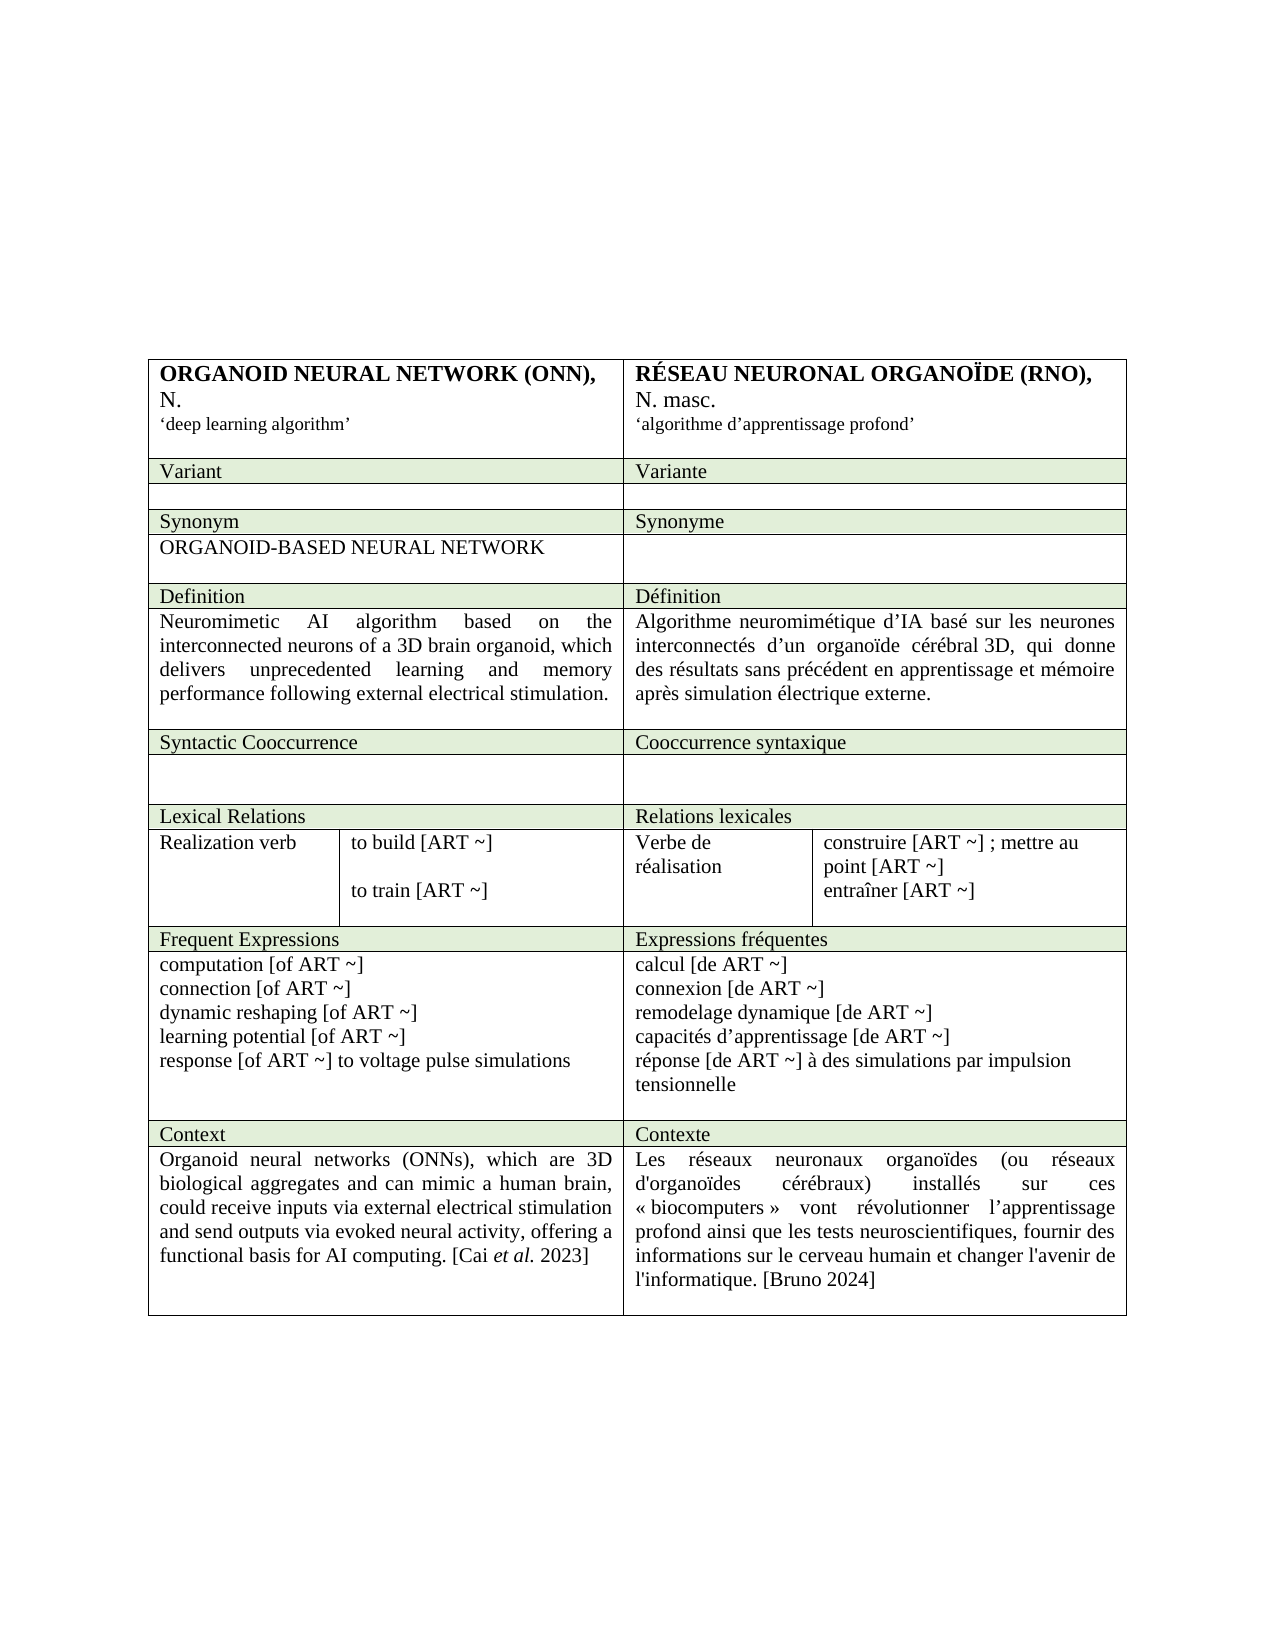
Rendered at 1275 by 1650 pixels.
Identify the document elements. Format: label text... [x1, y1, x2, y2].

table_cell Synonyme [624, 510, 1126, 533]
table_cell Context [149, 1121, 623, 1146]
table_cell Définition [624, 584, 1126, 608]
table_cell computation [of ART ⁓] connection [of ART ⁓] dynamic reshaping [of ART ⁓] learning potential [of ART ⁓] response [of ART ⁓] to voltage pulse simulations [149, 952, 623, 1120]
table_cell [624, 535, 1126, 583]
table_cell [149, 484, 623, 508]
table_cell Variant [149, 459, 623, 483]
table_cell Syntactic Cooccurrence [149, 730, 623, 754]
table_cell Synonym [149, 510, 623, 533]
table_cell Frequent Expressions [149, 927, 623, 951]
table_cell [624, 484, 1126, 508]
table_header ORGANOID NEURAL NETWORK (ONN), N. ‘deep learning algorithm’ [149, 360, 623, 458]
table_cell calcul [de ART ⁓] connexion [de ART ⁓] remodelage dynamique [de ART ⁓] capacités d’apprentissage [de ART ⁓] réponse [de ART ⁓] à des simulations par impulsion tensionnelle [624, 952, 1126, 1120]
table_cell Verbe de réalisation [624, 830, 812, 926]
table_cell Les réseaux neuronaux organoïdes (ou réseaux d'organoïdes cérébraux) installés sur ces « biocomputers » vont révolutionner l’apprentissage profond ainsi que les tests neuroscientifiques, fournir des informations sur le cerveau humain et changer l'avenir de l'informatique. [Bruno 2024] [624, 1147, 1126, 1315]
table_cell Algorithme neuromimétique d’IA basé sur les neurones interconnectés d’un organoïde cérébral 3D, qui donne des résultats sans précédent en apprentissage et mémoire après simulation électrique externe. [624, 609, 1126, 729]
table_cell construire [ART ⁓] ; mettre au point [ART ⁓] entraîner [ART ⁓] [813, 830, 1126, 926]
table_cell Definition [149, 584, 623, 608]
table_cell Contexte [624, 1121, 1126, 1146]
table_cell Relations lexicales [624, 805, 1126, 828]
table_cell [149, 755, 623, 803]
table_cell Organoid neural networks (ONNs), which are 3D biological aggregates and can mimic a human brain, could receive inputs via external electrical stimulation and send outputs via evoked neural activity, offering a functional basis for AI computing. [Cai et al. 2023] [149, 1147, 623, 1315]
table_cell Realization verb [149, 830, 339, 926]
table_cell Cooccurrence syntaxique [624, 730, 1126, 754]
table_cell Lexical Relations [149, 805, 623, 828]
table_cell to build [ART ⁓] to train [ART ⁓] [340, 830, 623, 926]
table_cell Variante [624, 459, 1126, 483]
table_cell ORGANOID-BASED NEURAL NETWORK [149, 535, 623, 583]
table_cell Expressions fréquentes [624, 927, 1126, 951]
table_cell [624, 755, 1126, 803]
table_cell Neuromimetic AI algorithm based on the interconnected neurons of a 3D brain organoid, which delivers unprecedented learning and memory performance following external electrical stimulation. [149, 609, 623, 729]
table_header RÉSEAU NEURONAL ORGANOÏDE (RNO), N. masc. ‘algorithme d’apprentissage profond’ [624, 360, 1126, 458]
